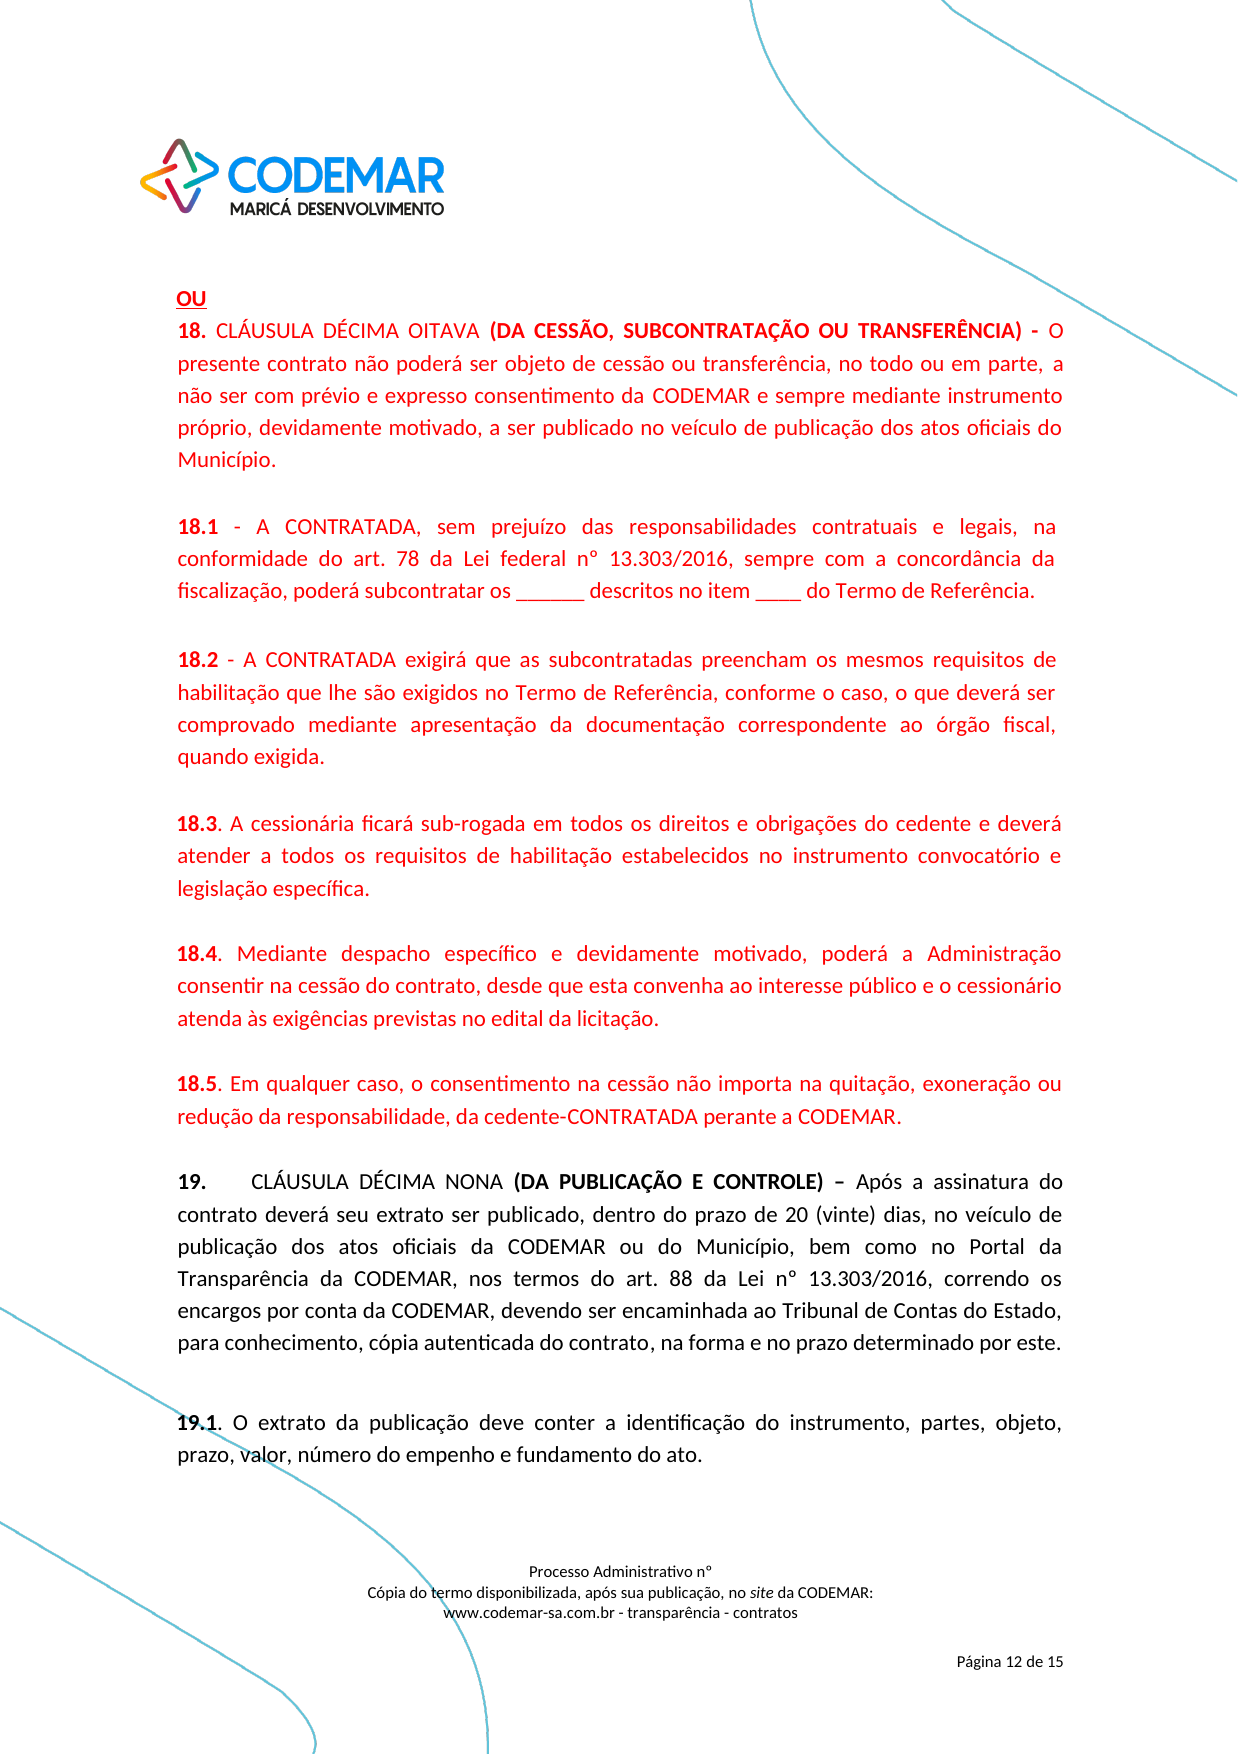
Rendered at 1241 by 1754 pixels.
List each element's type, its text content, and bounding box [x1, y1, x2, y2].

text 19.1. O extrato da publicação deve conter a identificação do instrumento, partes, objeto, prazo, valor, número do empenho e fundamento do ato. [176, 1408, 1063, 1468]
text OU [176, 284, 1063, 312]
text 18.1 - A CONTRATADA, sem prejuízo das responsabilidades contratuais e legais, na conformidade do art. 78 da Lei federal nº 13.303/2016, sempre com a concordância da fiscalização, poderá subcontratar os ______ descritos no item ____ do Termo de Referência. [177, 512, 1058, 604]
text 18.4. Mediante despacho específico e devidamente motivado, poderá a Administração consentir na cessão do contrato, desde que esta convenha ao interesse público e o cessionário atenda às exigências previstas no edital da licitação. [176, 939, 1063, 1032]
subtitle CLÁUSULA DÉCIMA NONA (DA PUBLICAÇÃO E CONTROLE) – Após a assinatura do contrato deverá seu extrato ser publicado, dentro do prazo de 20 (vinte) dias, no veículo de publicação dos atos oficiais da CODEMAR ou do Município, bem como no Portal da Transparência da CODEMAR, nos termos do art. 88 da Lei nº 13.303/2016, correndo os encargos por conta da CODEMAR, devendo ser encaminhada ao Tribunal de Contas do Estado, para conhecimento, cópia autenticada do contrato, na forma e no prazo determinado por este. [177, 1167, 1063, 1356]
picture [0, 0, 1238, 1754]
text 18.5. Em qualquer caso, o consentimento na cessão não importa na quitação, exoneração ou redução da responsabilidade, da cedente-CONTRATADA perante a CODEMAR. [176, 1069, 1063, 1130]
text 18.3. A cessionária ficará sub-rogada em todos os direitos e obrigações do cedente e deverá atender a todos os requisitos de habilitação estabelecidos no instrumento convocatório e legislação específica. [176, 809, 1063, 902]
text 18.2 - A CONTRATADA exigirá que as subcontratadas preencham os mesmos requisitos de habilitação que lhe são exigidos no Termo de Referência, conforme o caso, o que deverá ser comprovado mediante apresentação da documentação correspondente ao órgão fiscal, quando exigida. [177, 646, 1058, 770]
text 18. CLÁUSULA DÉCIMA OITAVA (DA CESSÃO, SUBCONTRATAÇÃO OU TRANSFERÊNCIA) - O presente contrato não poderá ser objeto de cessão ou transferência, no todo ou em parte, a não ser com prévio e expresso consentimento da CODEMAR e sempre mediante instrumento próprio, devidamente motivado, a ser publicado no veículo de publicação dos atos oficiais do Município. [177, 316, 1063, 473]
